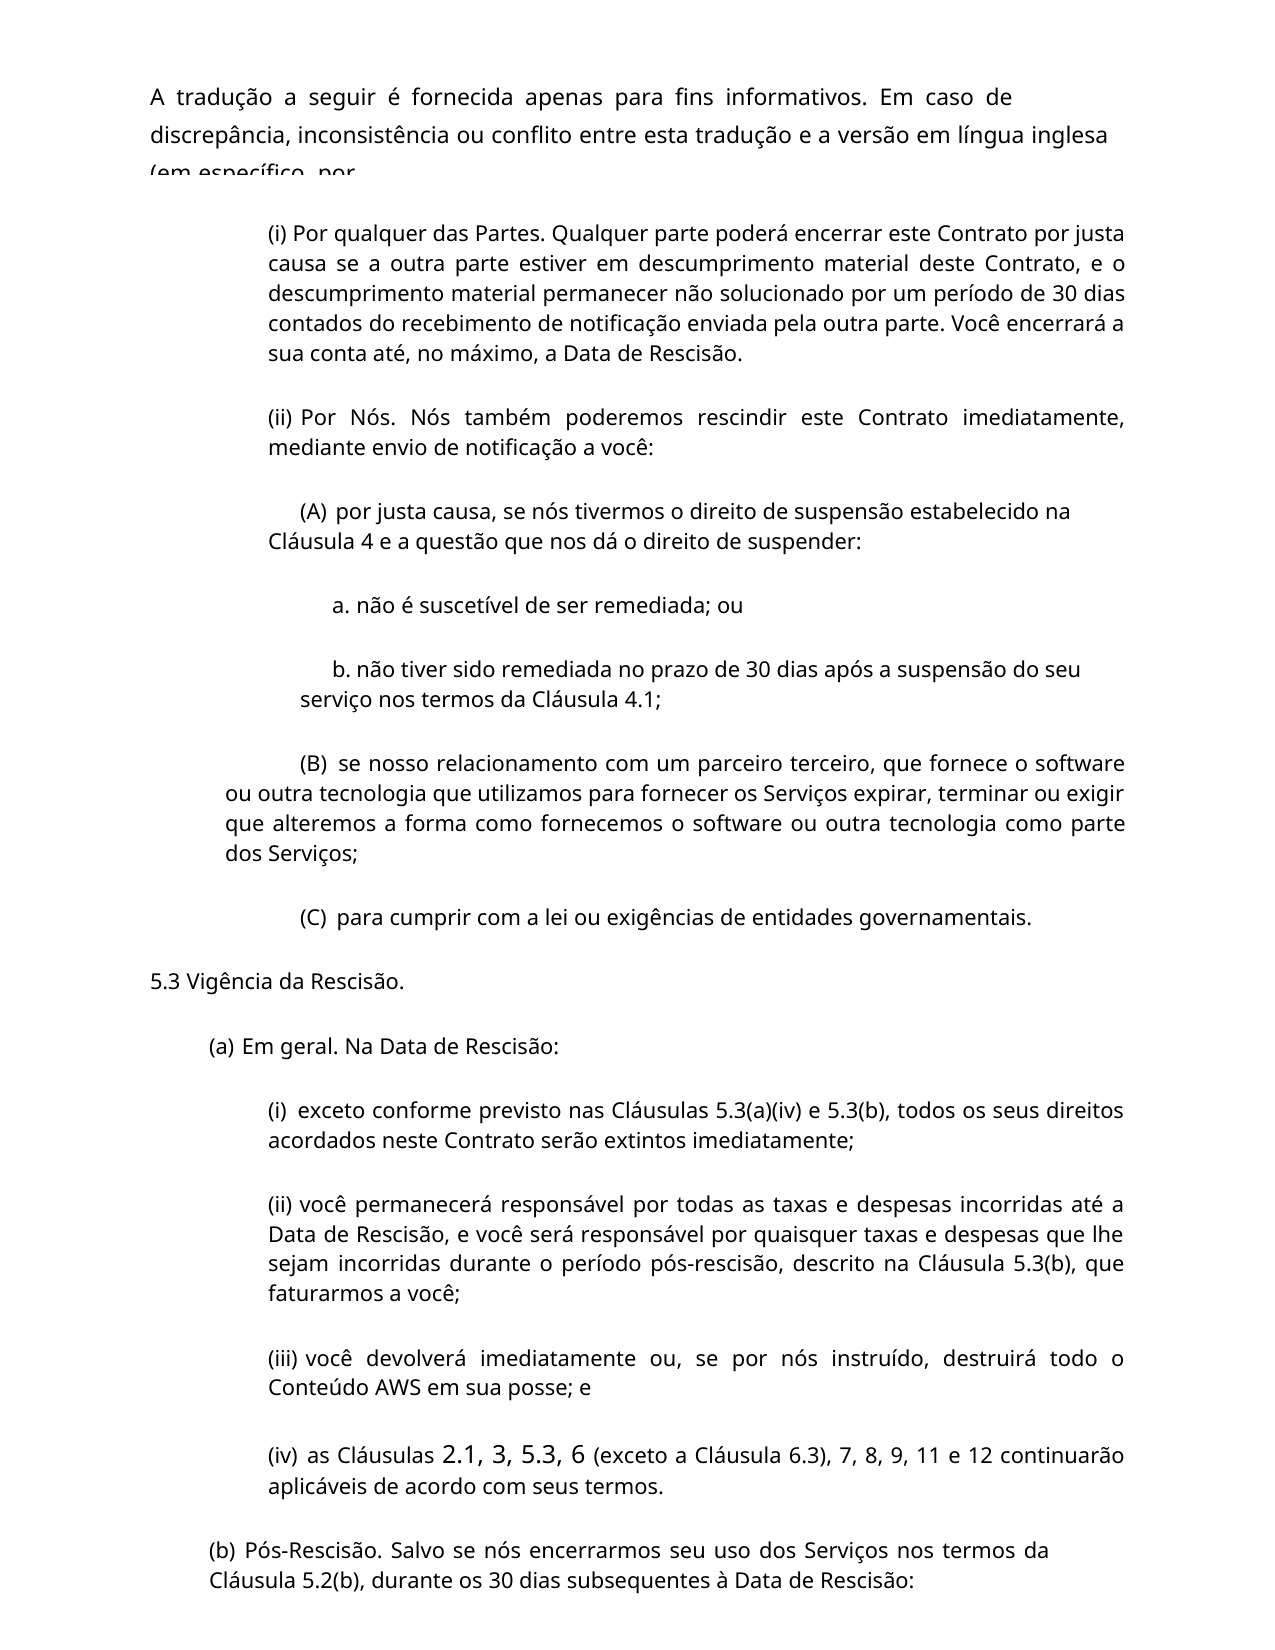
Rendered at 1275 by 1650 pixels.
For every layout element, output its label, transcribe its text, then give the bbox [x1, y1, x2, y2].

list você devolverá imediatamente ou, se por nós instruído, destruirá todo o Conteúdo AWS em sua posse; e [268, 1342, 1125, 1402]
list exceto conforme previsto nas Cláusulas 5.3(a)(iv) e 5.3(b), todos os seus direitos acordados neste Contrato serão extintos imediatamente; [268, 1095, 1125, 1154]
list Vigência da Rescisão. [150, 966, 1242, 996]
list se nosso relacionamento com um parceiro terceiro, que fornece o software ou outra tecnologia que utilizamos para fornecer os Serviços expirar, terminar ou exigir que alteremos a forma como fornecemos o software ou outra tecnologia como parte dos Serviços; [225, 748, 1126, 868]
list para cumprir com a lei ou exigências de entidades governamentais. [300, 902, 1242, 932]
list Em geral. Na Data de Rescisão: [209, 1031, 1242, 1060]
list Por qualquer das Partes. Qualquer parte poderá encerrar este Contrato por justa causa se a outra parte estiver em descumprimento material deste Contrato, e o descumprimento material permanecer não solucionado por um período de 30 dias contados do recebimento de notificação enviada pela outra parte. Você encerrará a sua conta até, no máximo, a Data de Rescisão. [268, 218, 1126, 367]
list Pós-Rescisão. Salvo se nós encerrarmos seu uso dos Serviços nos termos da Cláusula 5.2(b), durante os 30 dias subsequentes à Data de Rescisão: [209, 1535, 1125, 1594]
list não tiver sido remediada no prazo de 30 dias após a suspensão do seu serviço nos termos da Cláusula 4.1; [300, 654, 1126, 714]
list não é suscetível de ser remediada; ou [332, 590, 1242, 620]
list as Cláusulas 2.1, 3, 5.3, 6 (exceto a Cláusula 6.3), 7, 8, 9, 11 e 12 continuarão aplicáveis de acordo com seus termos. [268, 1437, 1126, 1501]
list por justa causa, se nós tivermos o direito de suspensão estabelecido na Cláusula 4 e a questão que nos dá o direito de suspender: [268, 496, 1125, 556]
list Por Nós. Nós também poderemos rescindir este Contrato imediatamente, mediante envio de notificação a você: [268, 402, 1125, 461]
list você permanecerá responsável por todas as taxas e despesas incorridas até a Data de Rescisão, e você será responsável por quaisquer taxas e despesas que lhe sejam incorridas durante o período pós-rescisão, descrito na Cláusula 5.3(b), que faturarmos a você; [268, 1189, 1126, 1308]
